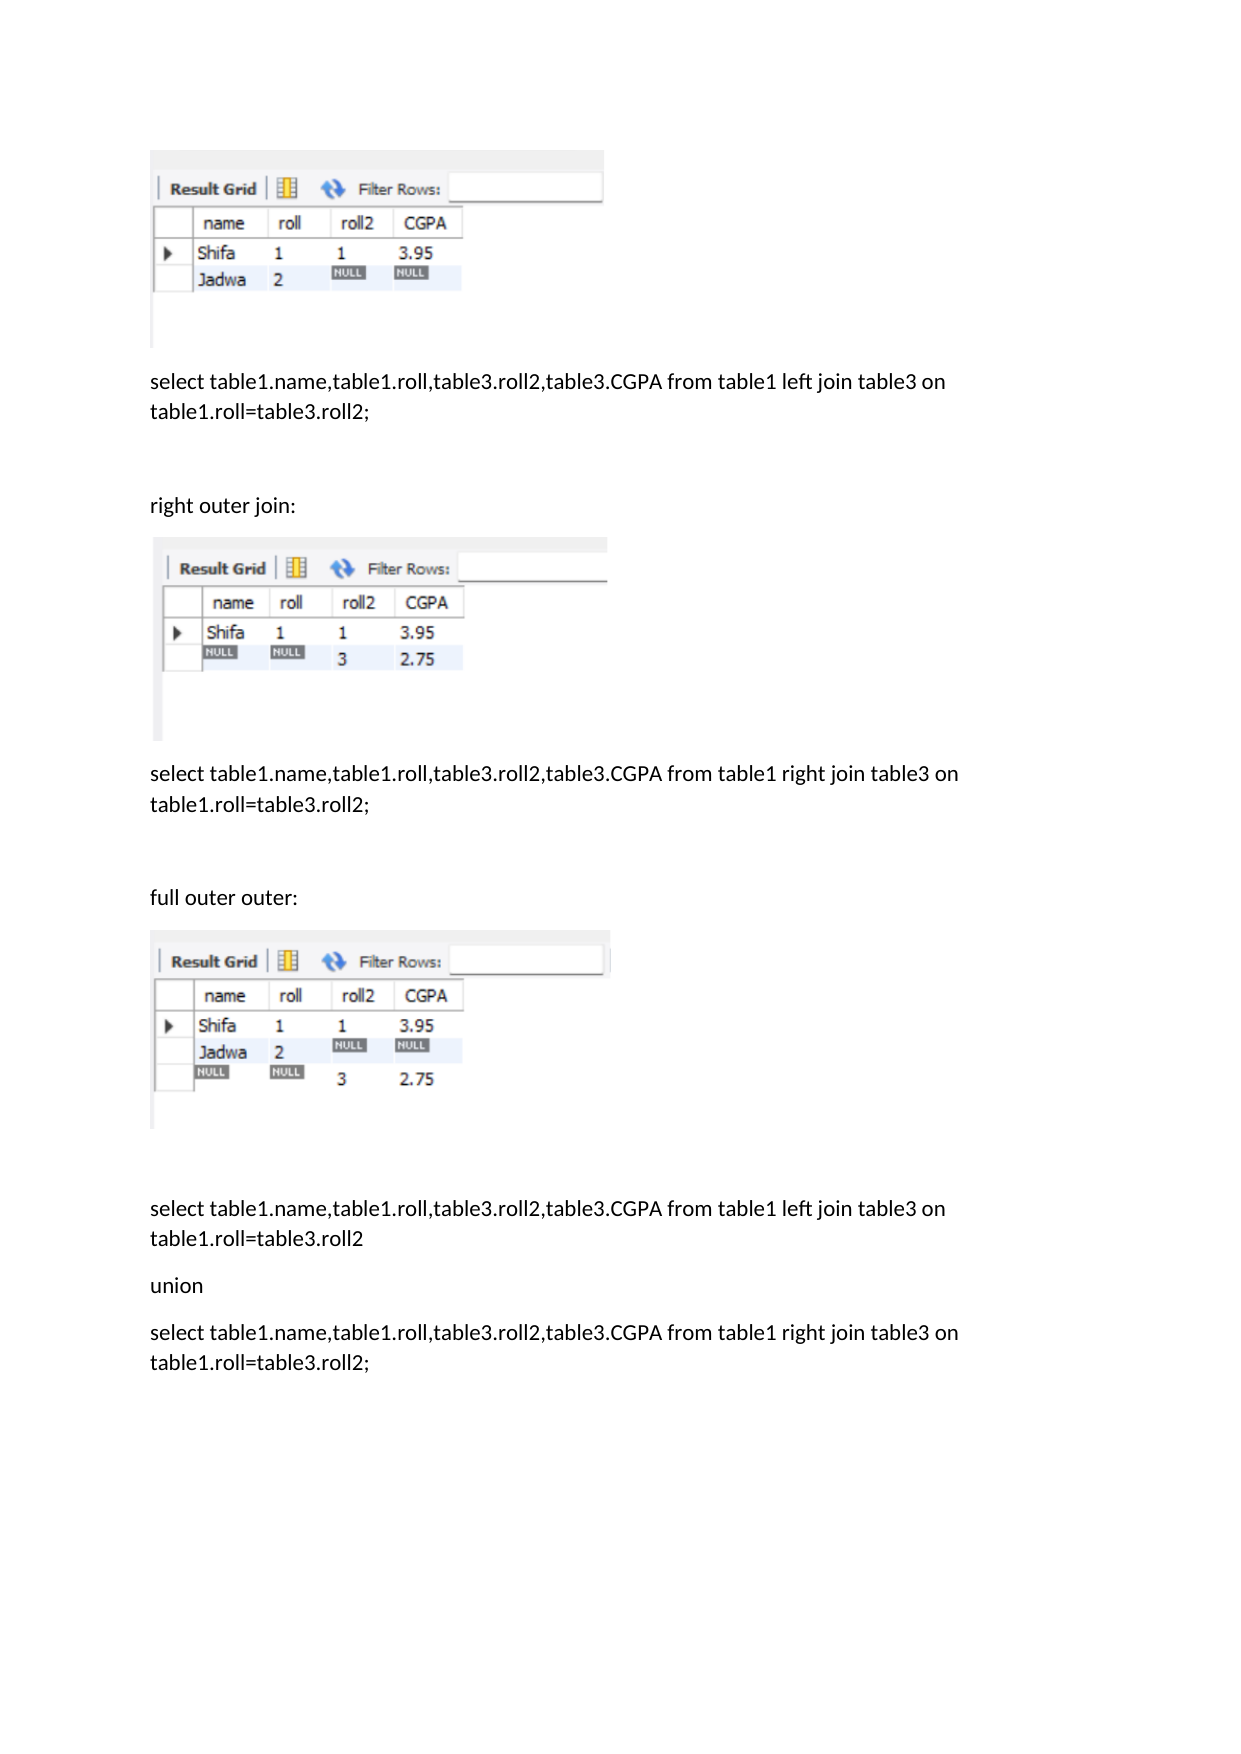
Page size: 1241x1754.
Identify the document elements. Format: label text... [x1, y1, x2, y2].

text full outer outer: [150, 883, 1090, 912]
text select table1.name,table1.roll,table3.roll2,table3.CGPA from table1 left join table3 on table1.roll=table3.roll2; [150, 367, 1090, 425]
picture [150, 150, 605, 348]
text union [150, 1271, 1090, 1299]
text select table1.name,table1.roll,table3.roll2,table3.CGPA from table1 right join table3 on table1.roll=table3.roll2; [150, 759, 1090, 818]
picture [150, 537, 608, 741]
picture [150, 930, 611, 1129]
text select table1.name,table1.roll,table3.roll2,table3.CGPA from table1 right join table3 on table1.roll=table3.roll2; [150, 1318, 1090, 1376]
text right outer join: [150, 491, 1090, 519]
text select table1.name,table1.roll,table3.roll2,table3.CGPA from table1 left join table3 on table1.roll=table3.roll2 [150, 1194, 1090, 1252]
